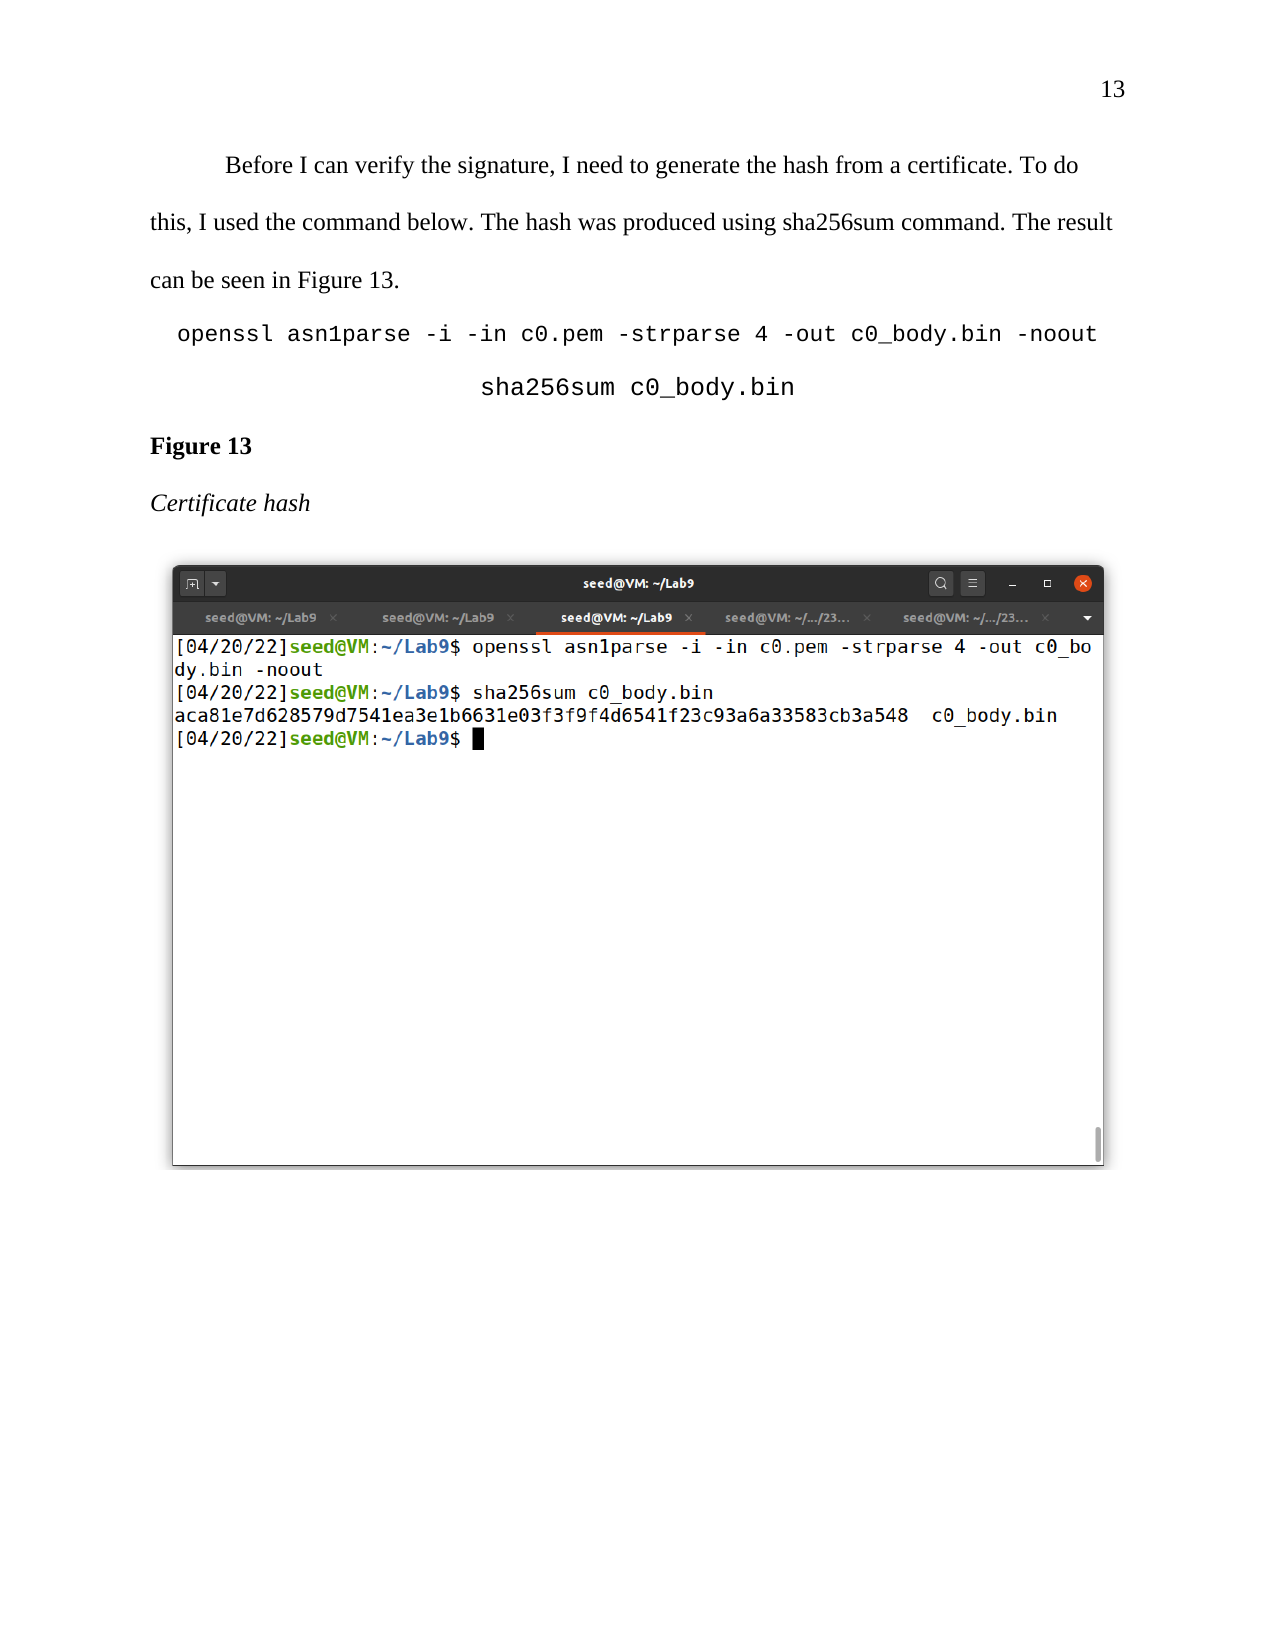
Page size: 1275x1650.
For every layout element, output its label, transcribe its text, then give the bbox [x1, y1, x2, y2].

picture [150, 546, 1125, 1170]
text Before I can verify the signature, I need to generate the hash from a certificate. To do this, I used the command below. The hash was produced using sha256sum command. The result can be seen in Figure 13. [150, 150, 1125, 294]
text openssl asn1parse -i -in c0.pem -strparse 4 -out c0_body.bin -noout [150, 322, 1125, 348]
text sha256sum c0_body.bin [150, 374, 1125, 403]
text Certificate hash [150, 488, 1125, 517]
text Figure 13 [150, 431, 1125, 460]
